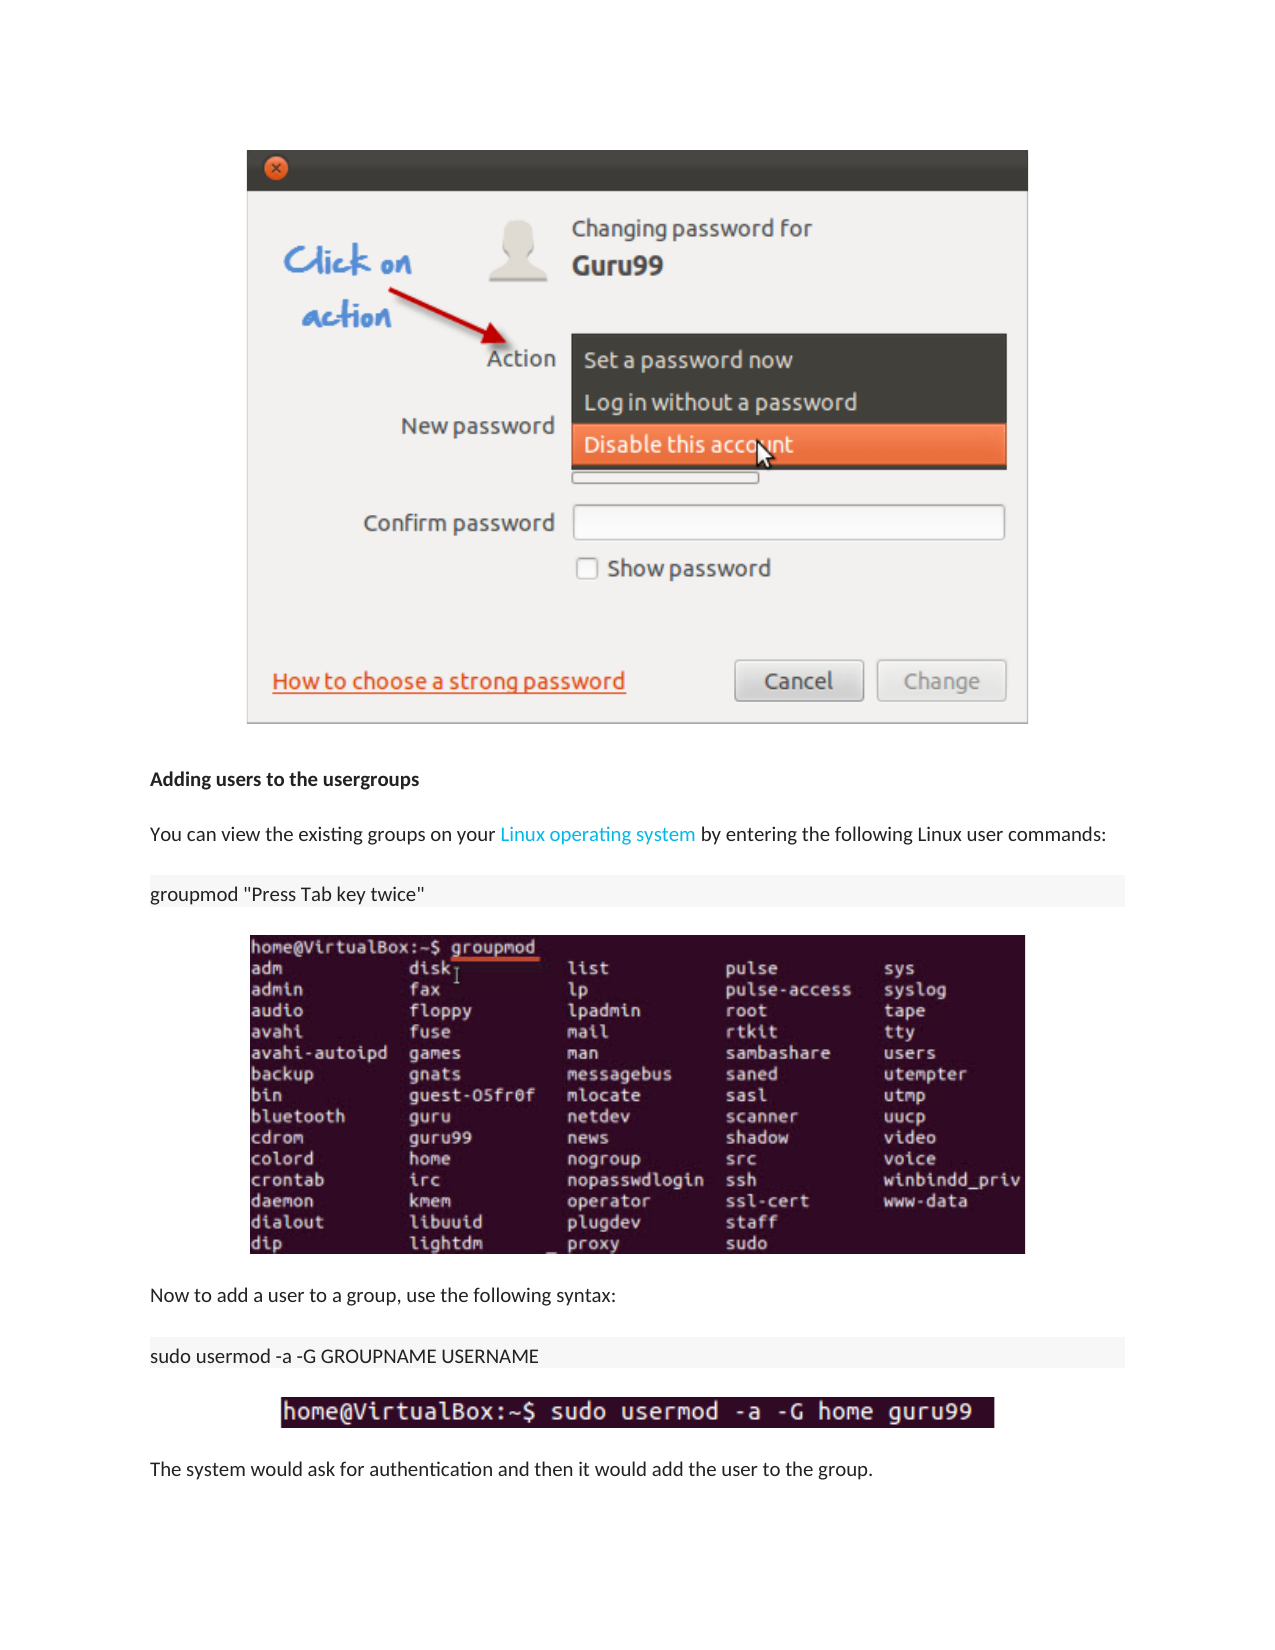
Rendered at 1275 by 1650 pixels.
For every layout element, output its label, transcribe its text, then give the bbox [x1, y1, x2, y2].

text Now to add a user to a group, use the following syntax: [150, 1282, 1125, 1308]
picture [280, 1397, 995, 1428]
text groupmod "Press Tab key twice" [150, 875, 1125, 907]
text sudo usermod -a -G GROUPNAME USERNAME [150, 1337, 1125, 1368]
picture [250, 935, 1025, 1254]
picture [246, 150, 1029, 724]
text The system would ask for authentication and then it would add the user to the group. [150, 1457, 1125, 1482]
text Adding users to the usergroups [150, 753, 1125, 792]
text You can view the existing groups on your Linux operating system by entering the following Linux user commands: [150, 821, 1125, 846]
